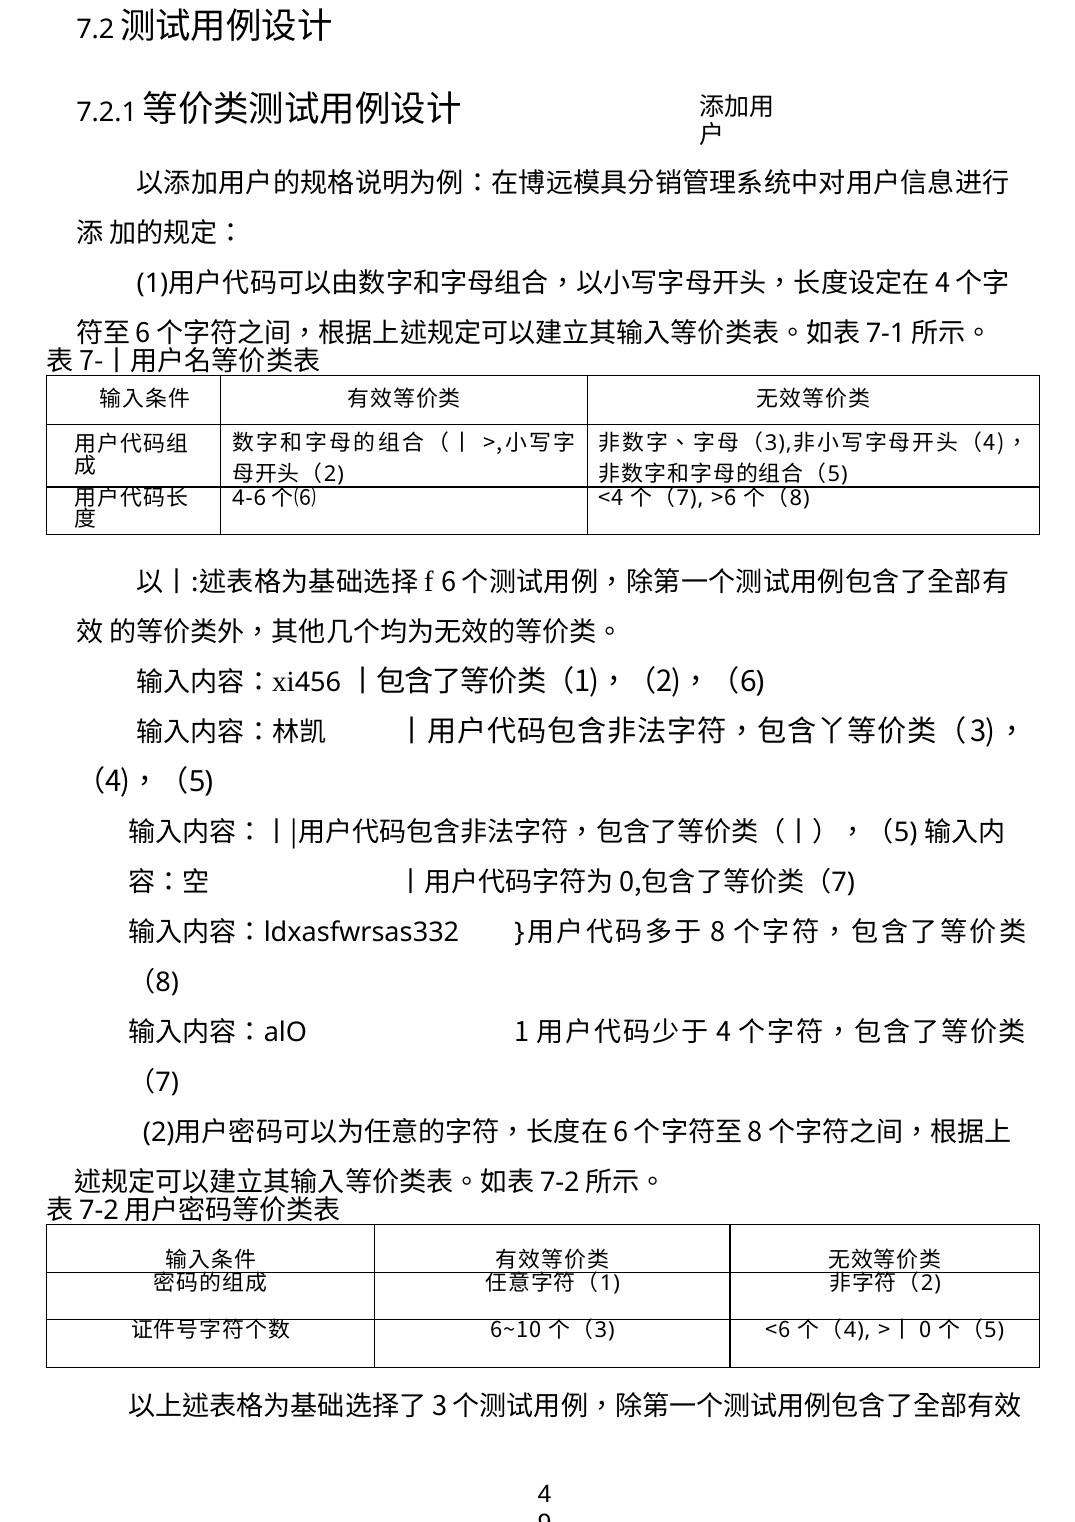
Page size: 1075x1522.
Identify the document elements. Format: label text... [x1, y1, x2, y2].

text 以丨:述表格为基础选择f 6个测试用例，除第一个测试用例包含了全部有效 的等价类外，其他几个均为无效的等价类。 [76, 552, 1010, 652]
text 7.2.1等价类测试用例设计 [76, 96, 1026, 127]
text 表7-2用户密码等价类表 [46, 1202, 1039, 1224]
table_header 无效等价类 [731, 1225, 1039, 1272]
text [74, 1378, 1026, 1425]
table_header 有效等价类 [221, 376, 587, 424]
text 以添加用户的规格说明为例：在博远模具分销管理系统中对用户信息进行添 加的规定： [76, 153, 1010, 253]
table_cell 密码的组成 [47, 1273, 374, 1319]
table_header 无效等价类 [588, 376, 1039, 424]
text 输入内容：ldxasfwrsas332 }用户代码多于8个字符，包含了等价类（8) [128, 902, 1026, 1002]
table_header 输入条件 [47, 1225, 374, 1272]
text 输入内容：xi456 丨包含了等价类（1)，（2)，（6) [76, 652, 1026, 702]
table_cell 用户代码组成 [47, 425, 220, 486]
table_cell <6 个（4), >丨0 个（5) [731, 1320, 1039, 1367]
text 7.2测试用例设计 [76, 14, 1026, 45]
table_cell 4-6个⑹ [221, 488, 587, 534]
text 表7-丨用户名等价类表 [46, 353, 1039, 375]
table_cell 数字和字母的组合（丨 >,小写字 母开头（2) [221, 425, 587, 486]
table_cell 非数字、字母（3),非小写字母开头（4)， 非数字和字母的组合（5) [588, 425, 1039, 486]
table_cell 非字符（2) [731, 1273, 1039, 1319]
text 输入内容：丨|用户代码包含非法字符，包含了等价类（丨），（5) 输入内容：空 丨用户代码字符为0,包含了等价类（7) [128, 802, 1026, 902]
table_cell <4 个（7), >6 个（8) [588, 488, 1039, 534]
table_header 有效等价类 [375, 1225, 729, 1272]
text (2)用户密码可以为任意的字符，长度在6个字符至8个字符之间，根据上 述规定可以建立其输入等价类表。如表7-2所示。 [74, 1102, 1026, 1202]
table_cell 用户代码长度 [47, 488, 220, 534]
table_cell 任意字符（1) [375, 1273, 729, 1319]
table_cell 证件号字符个数 [47, 1320, 374, 1367]
table_cell 6~10 个（3) [375, 1320, 729, 1367]
text 输入内容：alO 1用户代码少于4个字符，包含了等价类（7) [128, 1002, 1026, 1102]
text (1)用户代码可以由数字和字母组合，以小写字母开头，长度设定在4个字 符至6个字符之间，根据上述规定可以建立其输入等价类表。如表7-1所示。 [76, 253, 1010, 353]
table_header 输入条件 [47, 376, 220, 424]
text 输入内容：林凯 丨用户代码包含非法字符，包含丫等价类（3)，（4)，（5) [76, 702, 1026, 802]
